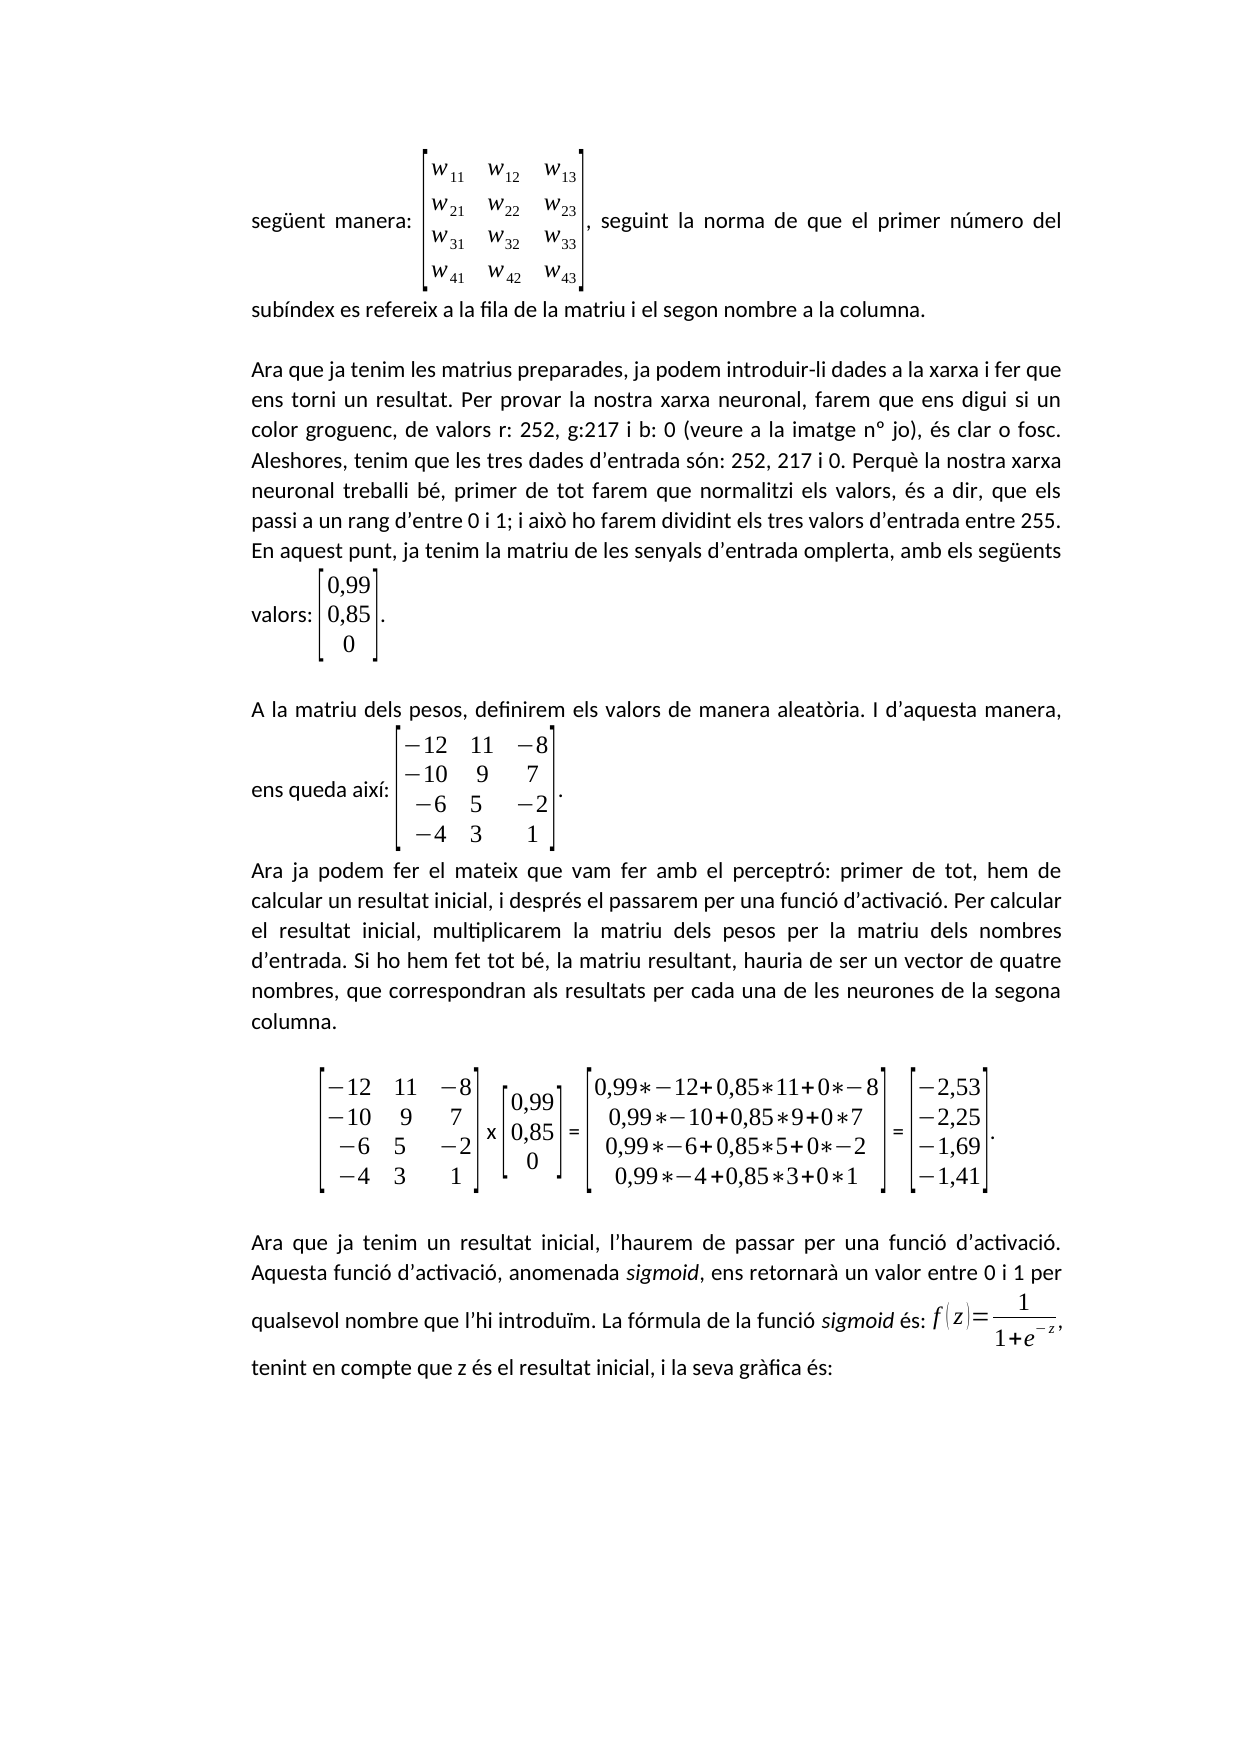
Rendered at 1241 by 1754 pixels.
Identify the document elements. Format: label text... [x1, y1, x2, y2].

list Ara ja podem fer el mateix que vam fer amb el perceptró: primer de tot, hem de calcular un resultat inicial, i després el passarem per una funció d’activació. Per calcular el resultat inicial, multiplicarem la matriu dels pesos per la matriu dels nombres d’entrada. Si ho hem fet tot bé, la matriu resultant, hauria de ser un vector de quatre nombres, que correspondran als resultats per cada una de les neurones de la segona columna. [251, 856, 1063, 1035]
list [251, 148, 1063, 323]
list Ara que ja tenim un resultat inicial, l’haurem de passar per una funció d’activació. Aquesta funció d’activació, anomenada sigmoid, ens retornarà un valor entre 0 i 1 per qualsevol nombre que l’hi introduïm. La fórmula de la funció sigmoid és: , tenint en compte que z és el resultat inicial, i la seva gràfica és: [251, 1228, 1063, 1381]
list A la matriu dels pesos, definirem els valors de manera aleatòria. I d’aquesta manera, ens queda així: . [251, 695, 1063, 854]
list Ara que ja tenim les matrius preparades, ja podem introduir-li dades a la xarxa i fer que ens torni un resultat. Per provar la nostra xarxa neuronal, farem que ens digui si un color groguenc, de valors r: 252, g:217 i b: 0 (veure a la imatge nº jo), és clar o fosc. Aleshores, tenim que les tres dades d’entrada són: 252, 217 i 0. Perquè la nostra xarxa neuronal treballi bé, primer de tot farem que normalitzi els valors, és a dir, que els passi a un rang d’entre 0 i 1; i això ho farem dividint els tres valors d’entrada entre 255. En aquest punt, ja tenim la matriu de les senyals d’entrada omplerta, amb els següents valors: . [251, 355, 1063, 662]
list x = = . [251, 1067, 1063, 1196]
